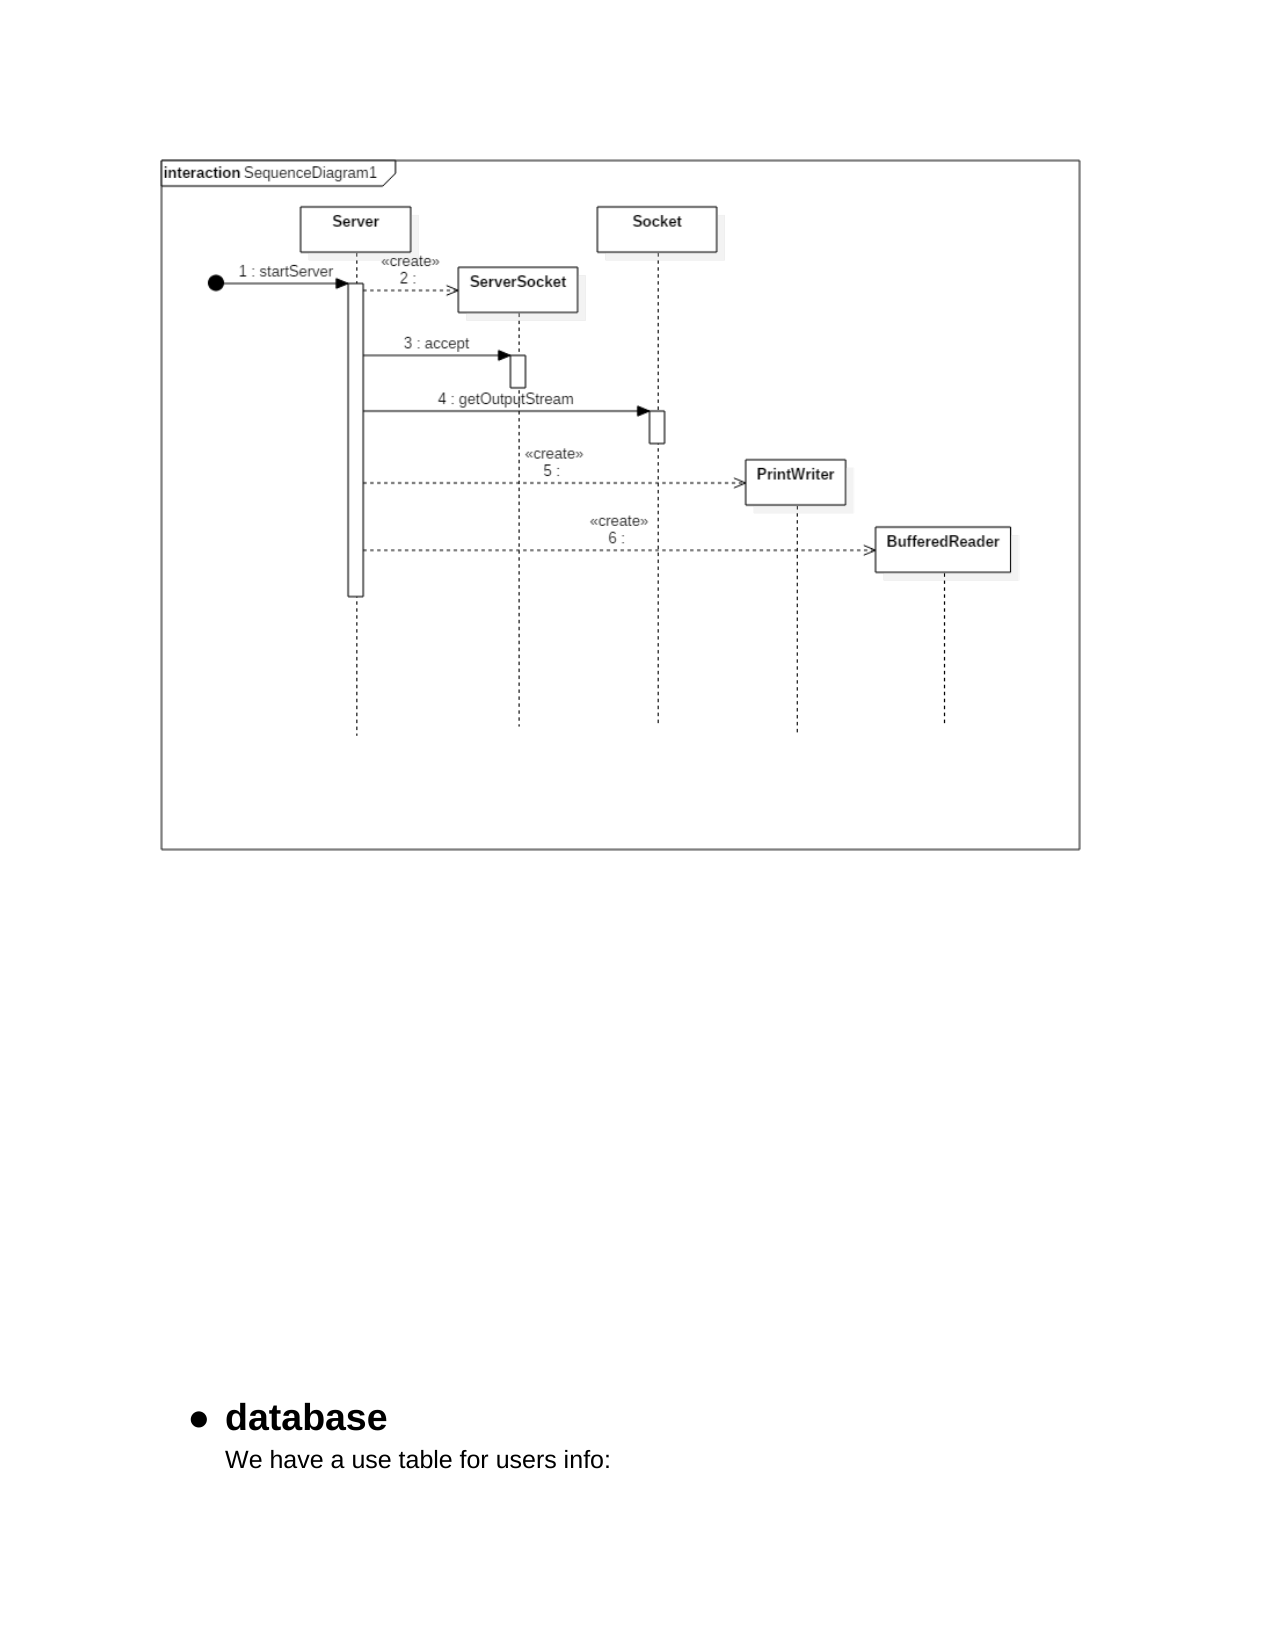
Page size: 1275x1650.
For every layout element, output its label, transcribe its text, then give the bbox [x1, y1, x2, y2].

picture [150, 150, 1125, 896]
text We have a use table for users info: [150, 1444, 1125, 1473]
list database [187, 1395, 1125, 1438]
